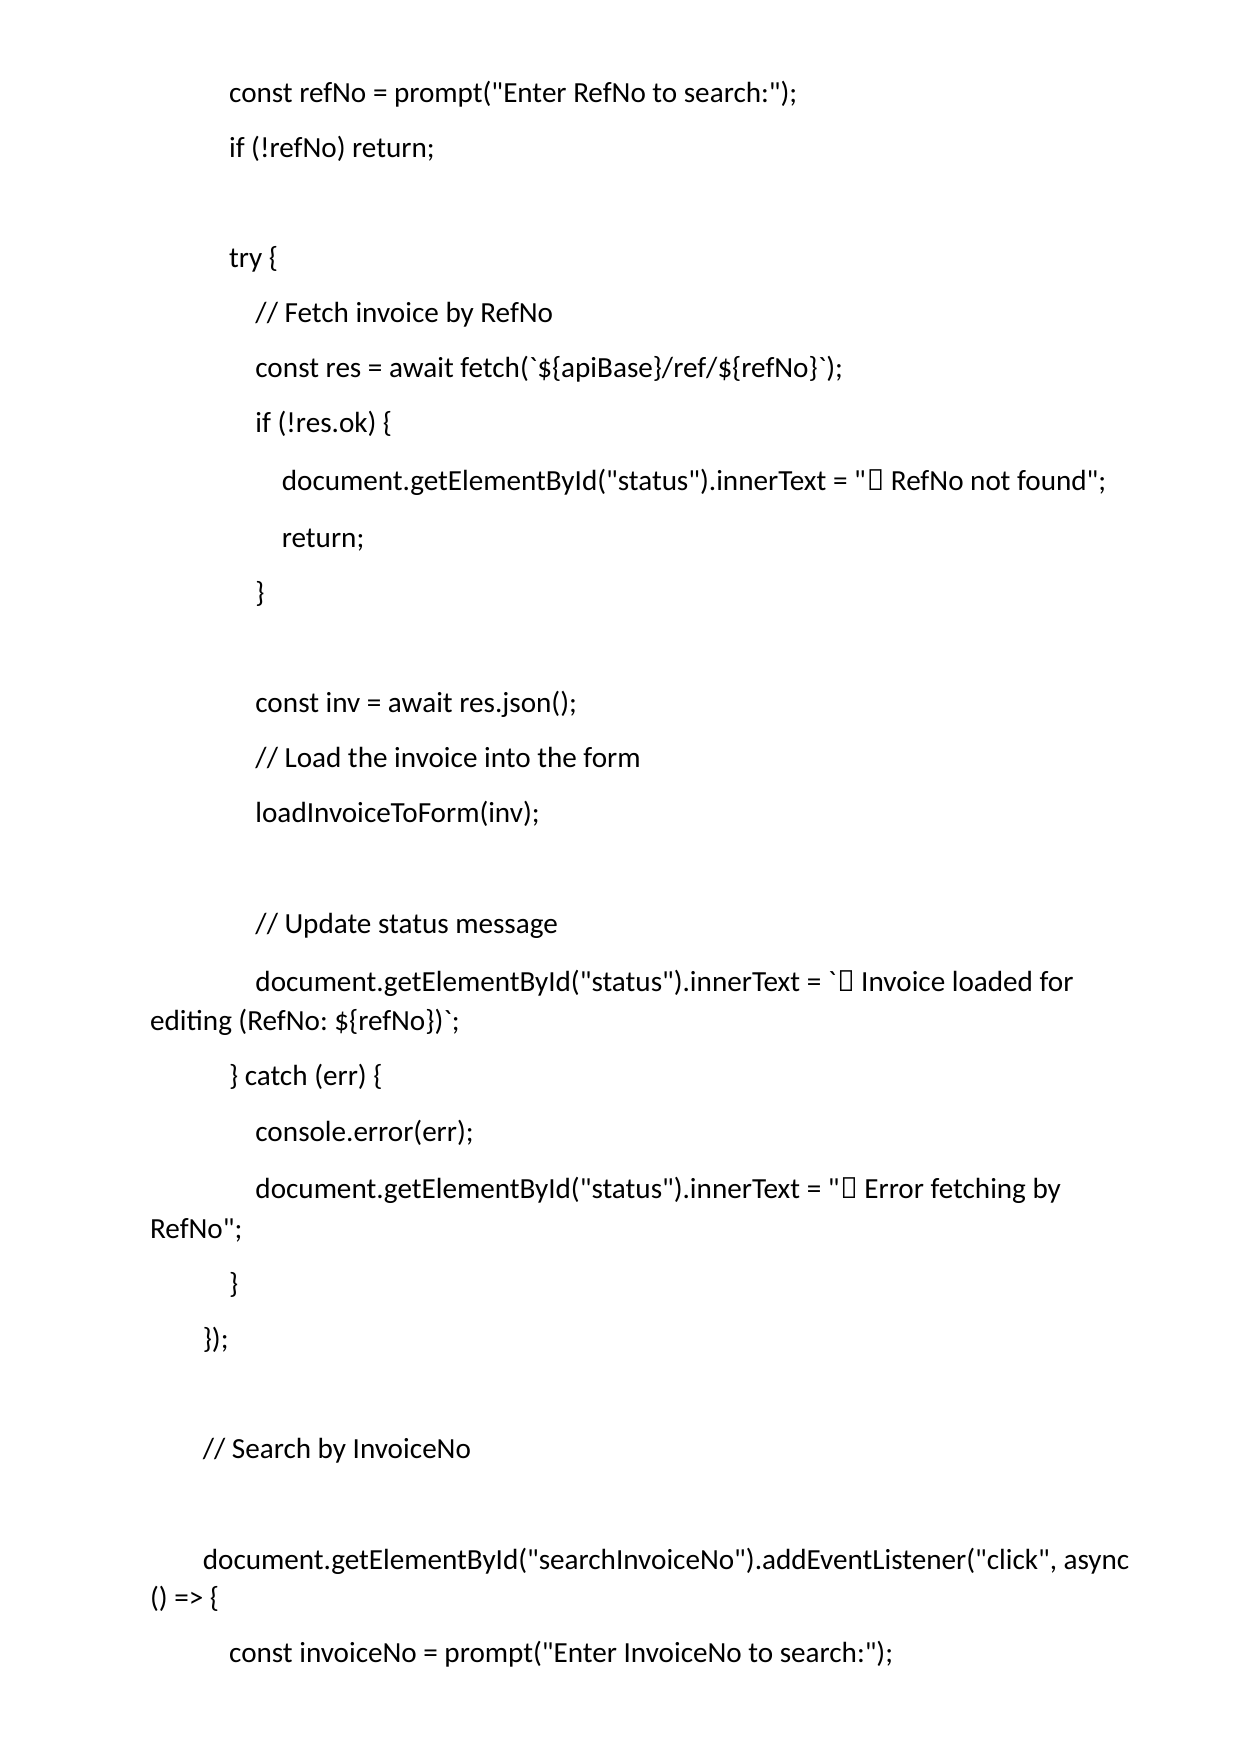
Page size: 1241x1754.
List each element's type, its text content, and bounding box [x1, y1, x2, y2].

text }); [150, 1320, 1137, 1356]
text if (!refNo) return; [150, 129, 1137, 164]
text const inv = await res.json(); [150, 684, 1137, 720]
text document.getElementById("status").innerText = "❌ RefNo not found"; [150, 459, 1137, 499]
text } [150, 1265, 1137, 1301]
text loadInvoiceToForm(inv); [150, 794, 1137, 830]
text document.getElementById("status").innerText = "❌ Error fetching by RefNo"; [150, 1168, 1137, 1246]
text // Update status message [150, 905, 1137, 940]
text } catch (err) { [150, 1057, 1137, 1093]
text document.getElementById("searchInvoiceNo").addEventListener("click", async () => { [150, 1541, 1137, 1615]
text if (!res.ok) { [150, 404, 1137, 440]
text const res = await fetch(`${apiBase}/ref/${refNo}`); [150, 349, 1137, 385]
text try { [150, 239, 1137, 275]
text const refNo = prompt("Enter RefNo to search:"); [150, 74, 1137, 109]
text // Search by InvoiceNo [150, 1431, 1137, 1466]
text // Fetch invoice by RefNo [150, 294, 1137, 330]
text const invoiceNo = prompt("Enter InvoiceNo to search:"); [150, 1634, 1137, 1670]
text return; [150, 519, 1137, 555]
text document.getElementById("status").innerText = `✅ Invoice loaded for editing (RefNo: ${refNo})`; [150, 960, 1137, 1038]
text } [150, 574, 1137, 610]
text console.error(err); [150, 1113, 1137, 1148]
text // Load the invoice into the form [150, 739, 1137, 775]
